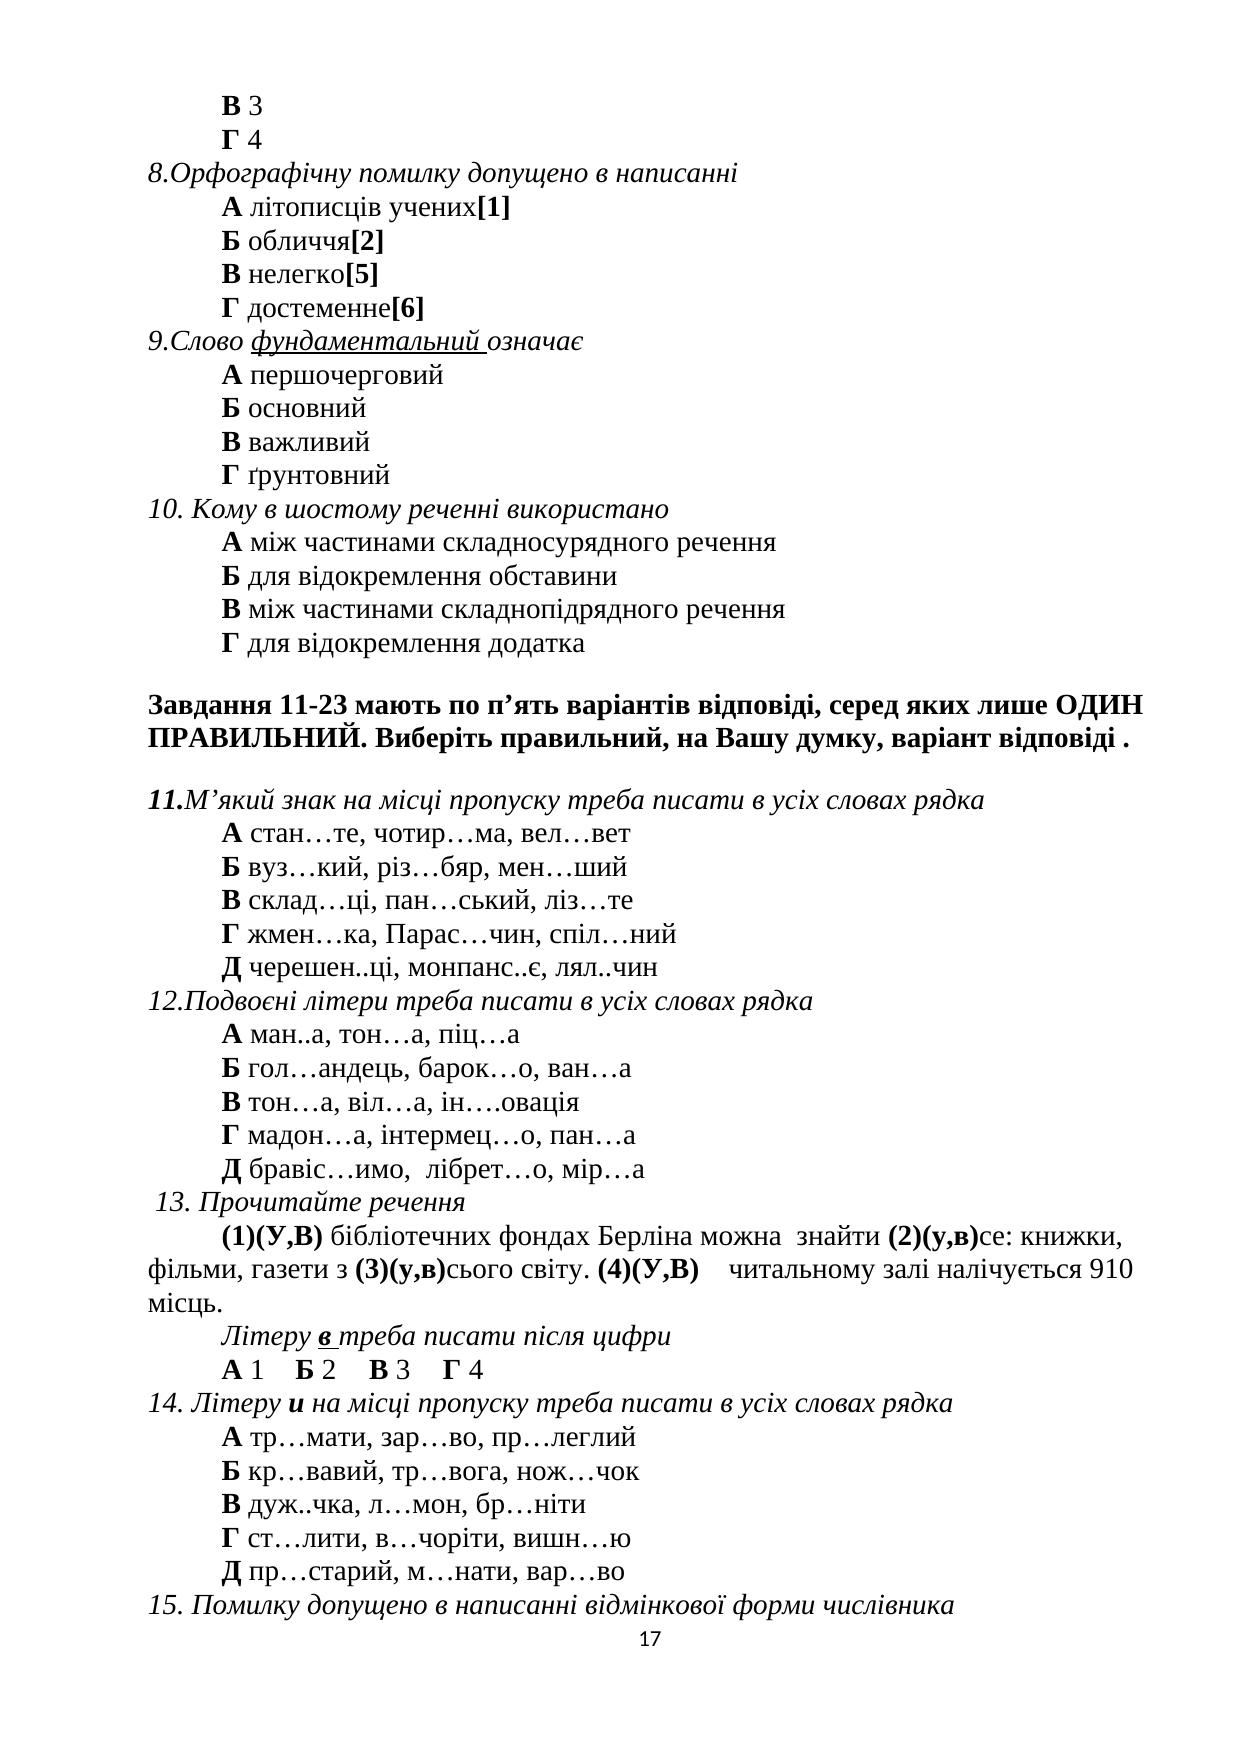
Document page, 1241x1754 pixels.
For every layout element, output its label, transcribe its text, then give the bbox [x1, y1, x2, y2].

text В важливий [148, 424, 1152, 457]
text А стан…те, чотир…ма, вел…вет [148, 815, 1152, 849]
text А між частинами складносурядного речення [148, 524, 1152, 558]
text Г ст…лити, в…чоріти, вишн…ю [148, 1520, 1152, 1553]
text Д бравіс…имо, лібрет…о, мір…а [148, 1151, 1152, 1184]
text А 1 Б 2 В 3 Г 4 [148, 1352, 1152, 1386]
text Г 4 [148, 122, 1152, 156]
text Г ґрунтовний [148, 457, 1152, 491]
text Б кр…вавий, тр…вога, нож…чок [148, 1453, 1152, 1486]
text Б вуз…кий, різ…бяр, мен…ший [148, 849, 1152, 882]
text 11.М’який знак на місці пропуску треба писати в усіх словах рядка [148, 782, 1152, 815]
text Завдання 11-23 мають по п’ять варіантів відповіді, серед яких лише ОДИН ПРАВИЛЬНИЙ. Виберіть правильний, на Вашу думку, варіант відповіді . [148, 687, 1152, 754]
text Г достеменне[6] [148, 290, 1152, 323]
text А ман..а, тон…а, піц…а [148, 1017, 1152, 1050]
text В 3 [148, 88, 1152, 122]
text 13. Прочитайте речення [148, 1184, 1152, 1218]
text Б гол…андець, барок…о, ван…а [148, 1050, 1152, 1084]
text 10. Кому в шостому реченні використано [148, 491, 1152, 524]
text Б основний [148, 390, 1152, 424]
text Г мадон…а, інтермец…о, пан…а [148, 1117, 1152, 1151]
text В склад…ці, пан…ський, ліз…те [148, 882, 1152, 916]
text Д черешен..ці, монпанс..є, лял..чин [148, 949, 1152, 983]
text В між частинами складнопідрядного речення [148, 592, 1152, 625]
text 12.Подвоєні літери треба писати в усіх словах рядка [148, 983, 1152, 1017]
text (1)(У,В) бібліотечних фондах Берліна можна знайти (2)(у,в)се: книжки, фільми, газети з (3)(у,в)сього світу. (4)(У,В) читальному залі налічується 910 місць. [148, 1218, 1152, 1318]
text 15. Помилку допущено в написанні відмінкової форми числівника [148, 1587, 1152, 1620]
text В нелегко[5] [148, 256, 1152, 290]
text 8.Орфографічну помилку допущено в написанні [148, 156, 1152, 189]
text Г жмен…ка, Парас…чин, спіл…ний [148, 916, 1152, 949]
text Г для відокремлення додатка [148, 625, 1152, 659]
text 9.Слово фундаментальний означає [148, 323, 1152, 357]
text В дуж..чка, л…мон, бр…ніти [148, 1486, 1152, 1520]
text В тон…а, віл…а, ін….овація [148, 1084, 1152, 1117]
text Літеру в треба писати після цифри [148, 1318, 1152, 1352]
text Б обличчя[2] [148, 223, 1152, 256]
text А літописців учених[1] [148, 189, 1152, 223]
text А тр…мати, зар…во, пр…леглий [148, 1419, 1152, 1453]
text А першочерговий [148, 357, 1152, 390]
text Д пр…старий, м…нати, вар…во [148, 1553, 1152, 1587]
text 14. Літеру и на місці пропуску треба писати в усіх словах рядка [148, 1386, 1152, 1419]
text Б для відокремлення обставини [148, 558, 1152, 592]
